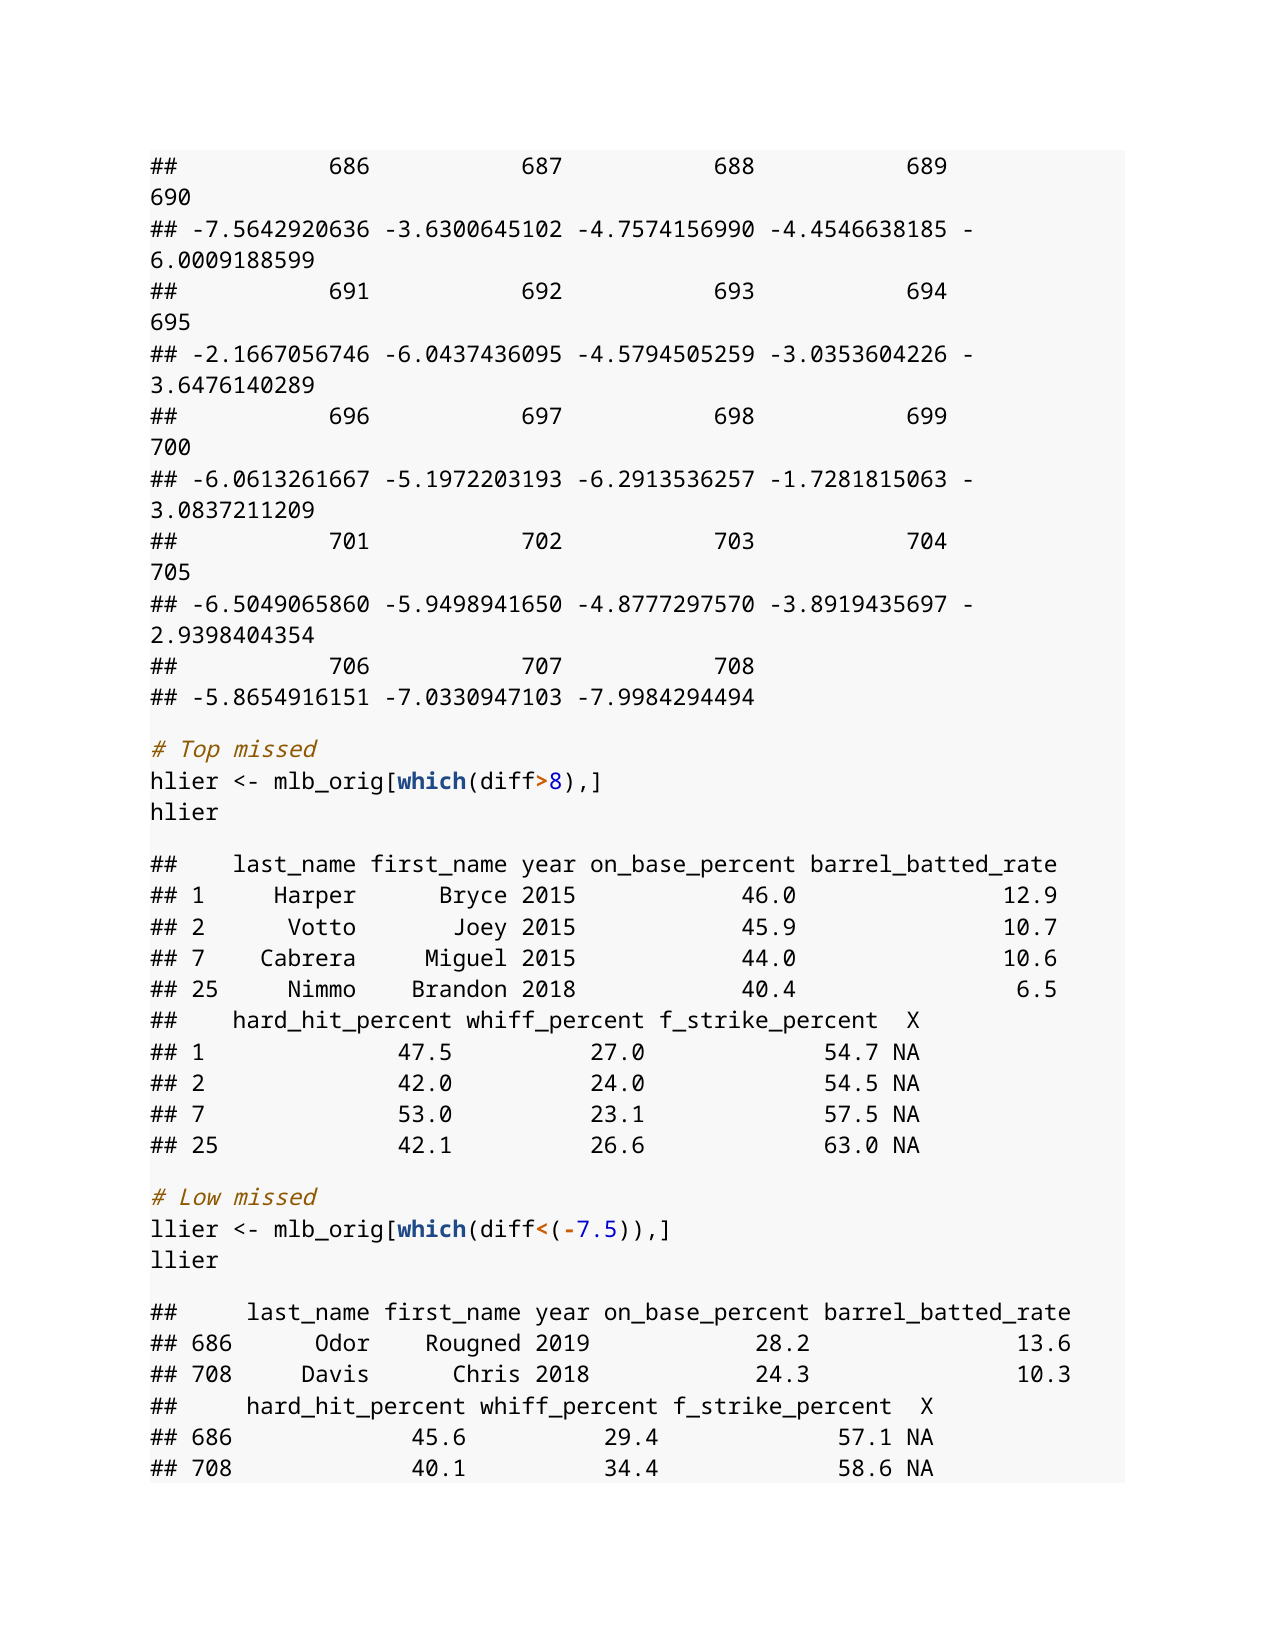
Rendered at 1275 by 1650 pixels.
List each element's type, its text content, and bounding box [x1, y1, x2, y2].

text # Top missed hlier <- mlb_orig[which(diff>8),] hlier [150, 733, 1125, 827]
text ## last_name first_name year on_base_percent barrel_batted_rate ## 1 Harper Bryce 2015 46.0 12.9 ## 2 Votto Joey 2015 45.9 10.7 ## 7 Cabrera Miguel 2015 44.0 10.6 ## 25 Nimmo Brandon 2018 40.4 6.5 ## hard_hit_percent whiff_percent f_strike_percent X ## 1 47.5 27.0 54.7 NA ## 2 42.0 24.0 54.5 NA ## 7 53.0 23.1 57.5 NA ## 25 42.1 26.6 63.0 NA [150, 848, 1125, 1160]
text ## last_name first_name year on_base_percent barrel_batted_rate ## 686 Odor Rougned 2019 28.2 13.6 ## 708 Davis Chris 2018 24.3 10.3 ## hard_hit_percent whiff_percent f_strike_percent X ## 686 45.6 29.4 57.1 NA ## 708 40.1 34.4 58.6 NA [150, 1296, 1125, 1483]
text # Low missed llier <- mlb_orig[which(diff<(-7.5)),] llier [150, 1181, 1125, 1275]
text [150, 150, 1125, 712]
